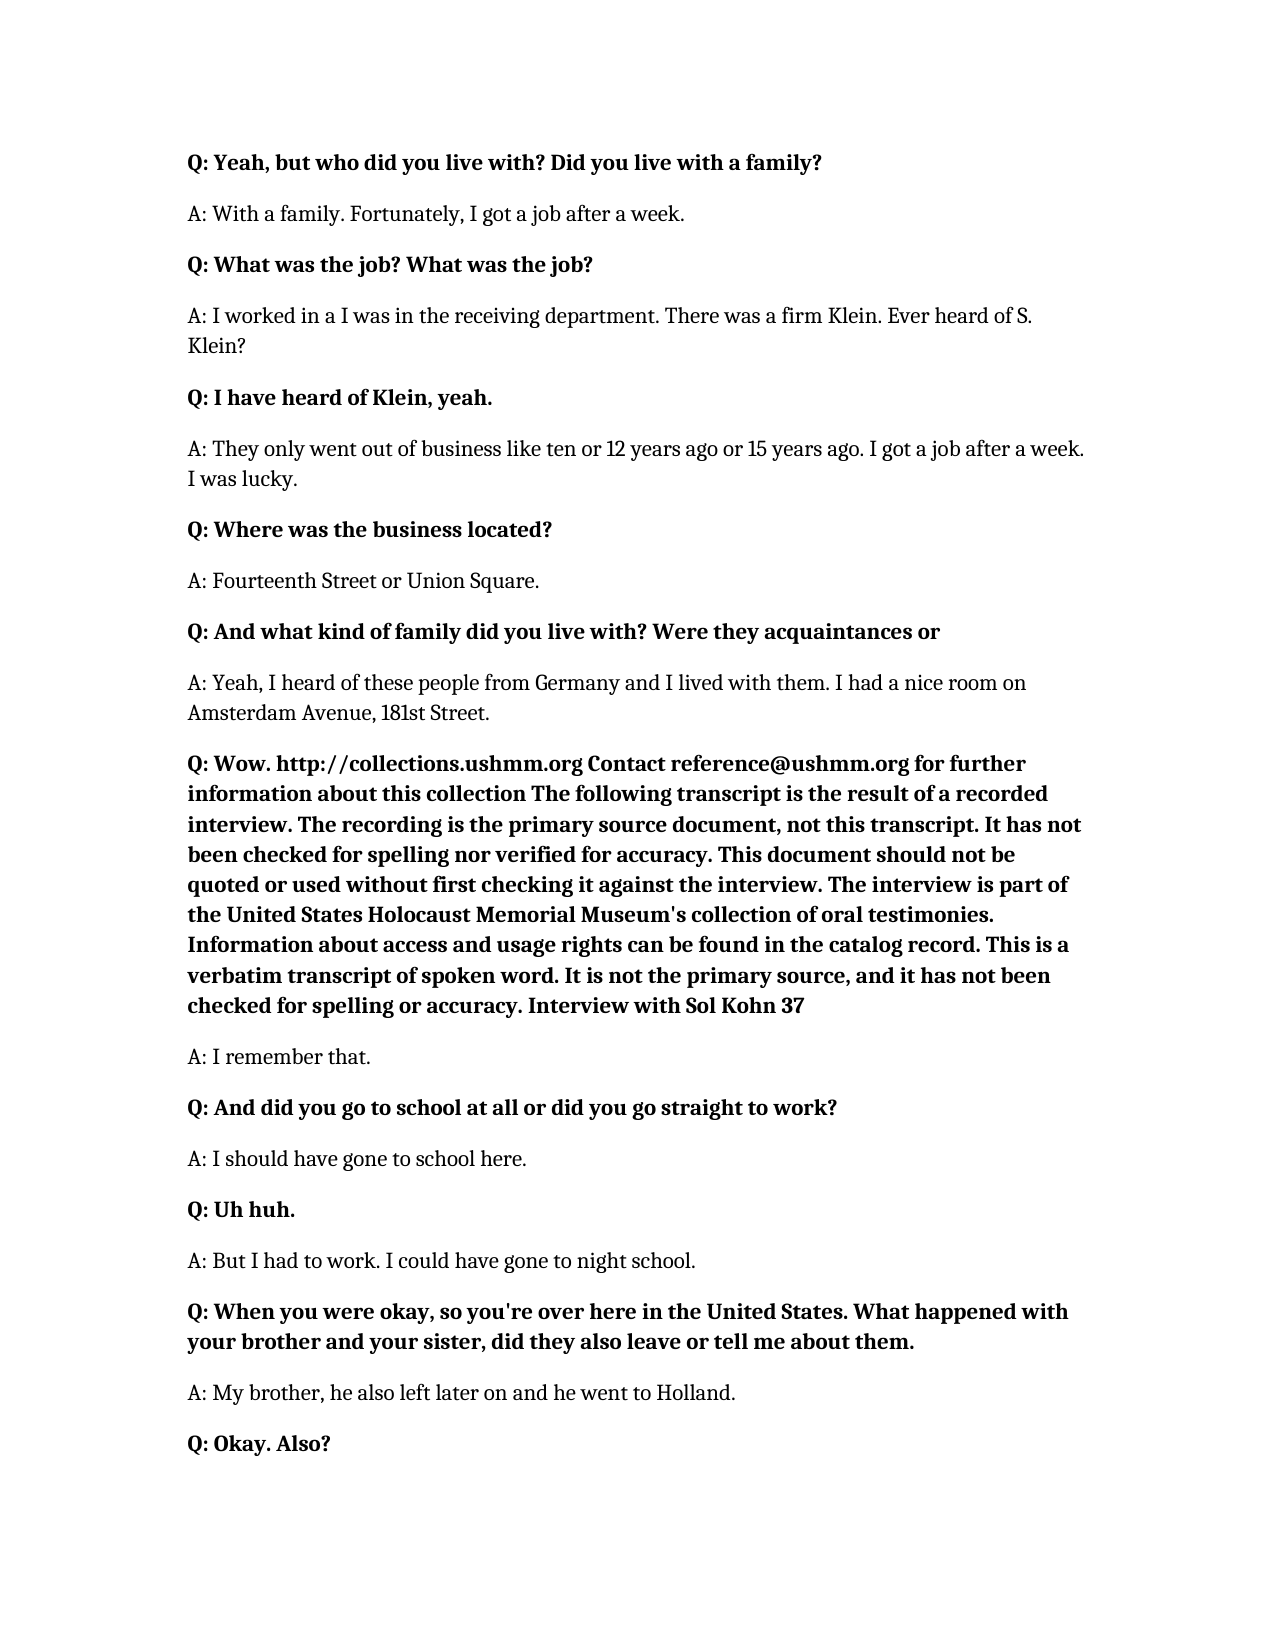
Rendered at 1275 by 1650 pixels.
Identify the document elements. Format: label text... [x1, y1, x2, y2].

text A: Fourteenth Street or Union Square. [187, 568, 1087, 594]
text A: With a family. Fortunately, I got a job after a week. [187, 201, 1087, 227]
text Q: Uh huh. [187, 1197, 1087, 1223]
text Q: Where was the business located? [187, 517, 1087, 543]
text Q: Okay. Also? [187, 1431, 1087, 1458]
text A: My brother, he also left later on and he went to Holland. [187, 1380, 1087, 1407]
text A: I remember that. [187, 1044, 1087, 1070]
text Q: Wow. http://collections.ushmm.org Contact reference@ushmm.org for further information about this collection The following transcript is the result of a recorded interview. The recording is the primary source document, not this transcript. It has not been checked for spelling nor verified for accuracy. This document should not be quoted or used without first checking it against the interview. The interview is part of the United States Holocaust Memorial Museum's collection of oral testimonies. Information about access and usage rights can be found in the catalog record. This is a verbatim transcript of spoken word. It is not the primary source, and it has not been checked for spelling or accuracy. Interview with Sol Kohn 37 [187, 751, 1087, 1019]
text Q: And did you go to school at all or did you go straight to work? [187, 1095, 1087, 1121]
text A: They only went out of business like ten or 12 years ago or 15 years ago. I got a job after a week. I was lucky. [187, 435, 1087, 492]
text Q: I have heard of Klein, yeah. [187, 384, 1087, 411]
text Q: What was the job? What was the job? [187, 252, 1087, 278]
text A: But I had to work. I could have gone to night school. [187, 1248, 1087, 1274]
text Q: And what kind of family did you live with? Were they acquaintances or [187, 619, 1087, 645]
text A: I worked in a I was in the receiving department. There was a firm Klein. Ever heard of S. Klein? [187, 303, 1087, 360]
text A: I should have gone to school here. [187, 1146, 1087, 1172]
text Q: When you were okay, so you're over here in the United States. What happened with your brother and your sister, did they also leave or tell me about them. [187, 1299, 1087, 1356]
text Q: Yeah, but who did you live with? Did you live with a family? [187, 150, 1087, 176]
text A: Yeah, I heard of these people from Germany and I lived with them. I had a nice room on Amsterdam Avenue, 181st Street. [187, 670, 1087, 726]
